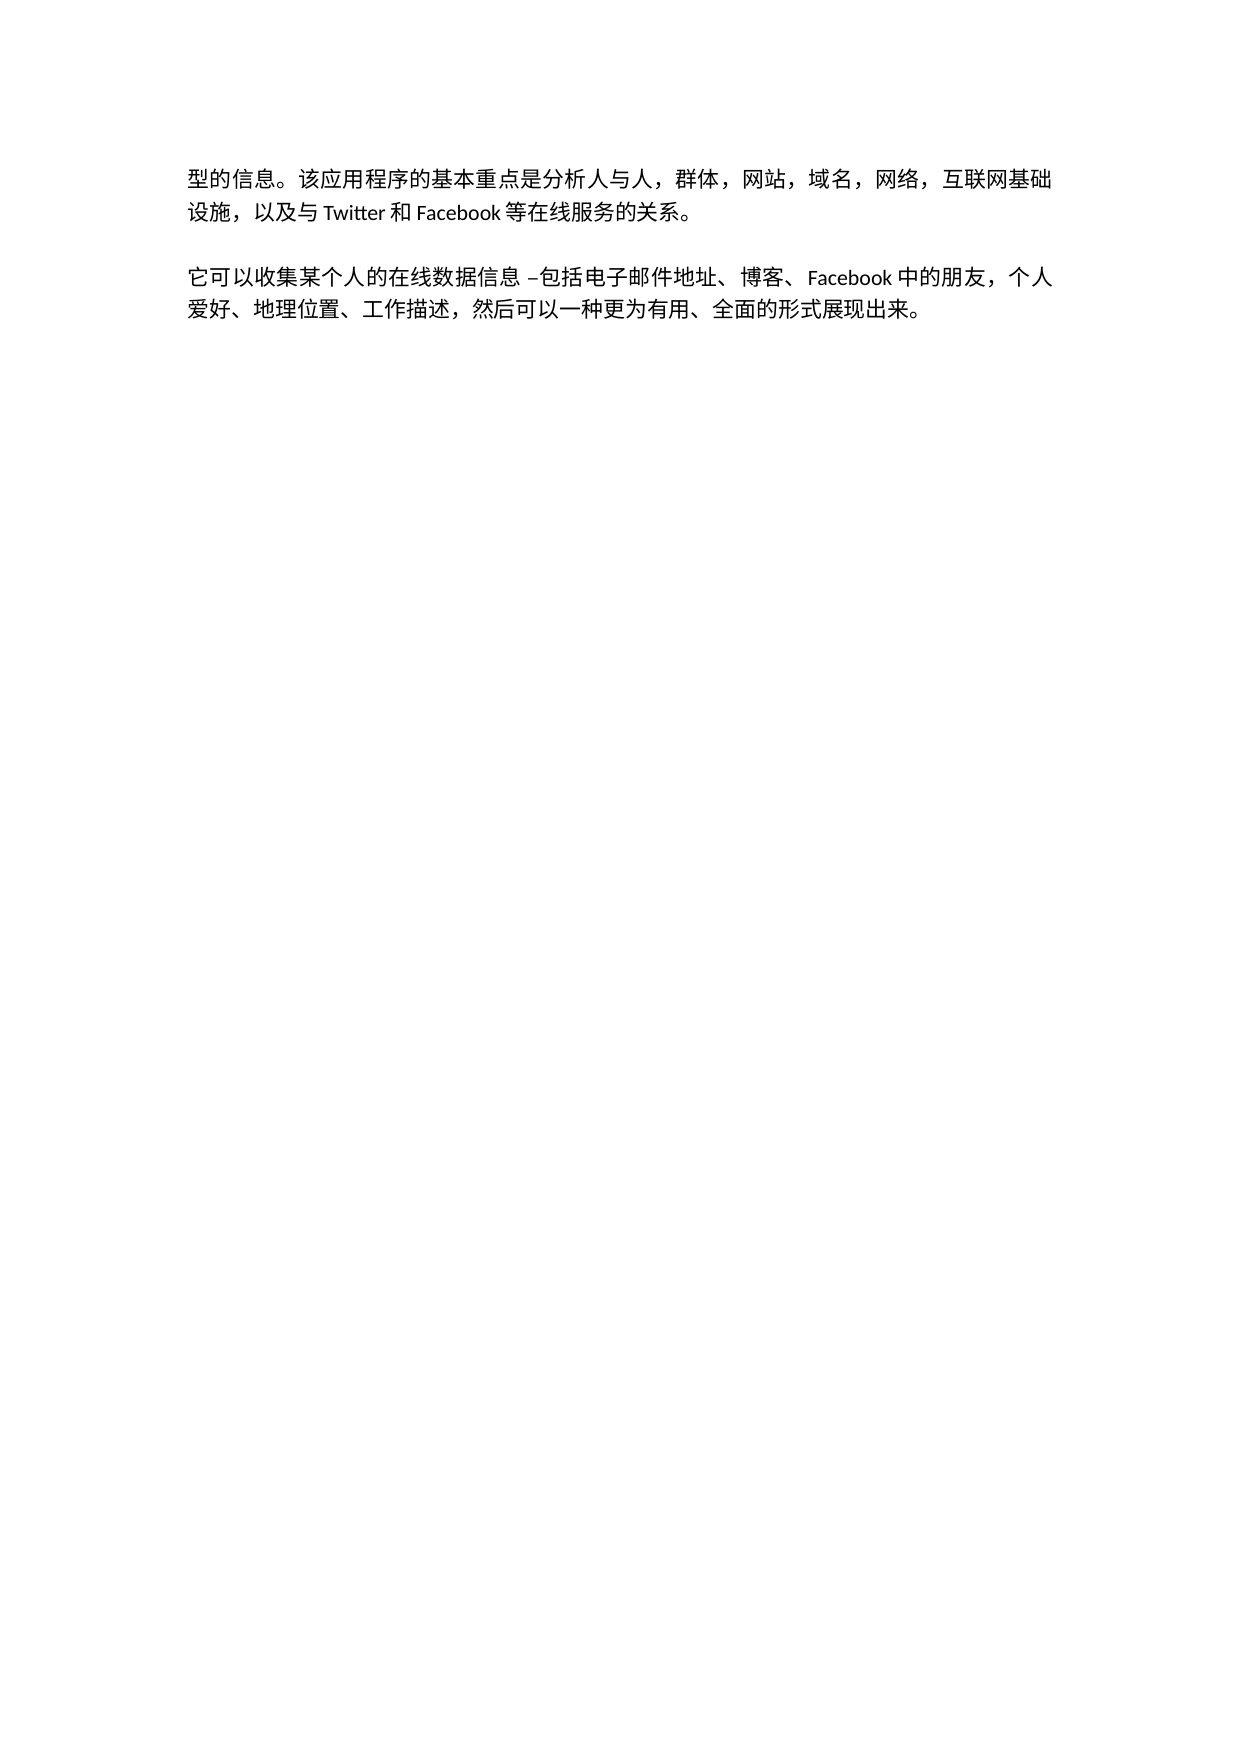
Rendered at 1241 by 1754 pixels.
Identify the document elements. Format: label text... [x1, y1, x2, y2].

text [187, 162, 1053, 227]
text 它可以收集某个人的在线数据信息 –包括电子邮件地址、博客、Facebook中的朋友，个人爱好、地理位置、工作描述，然后可以一种更为有用、全面的形式展现出来。 [187, 259, 1053, 324]
